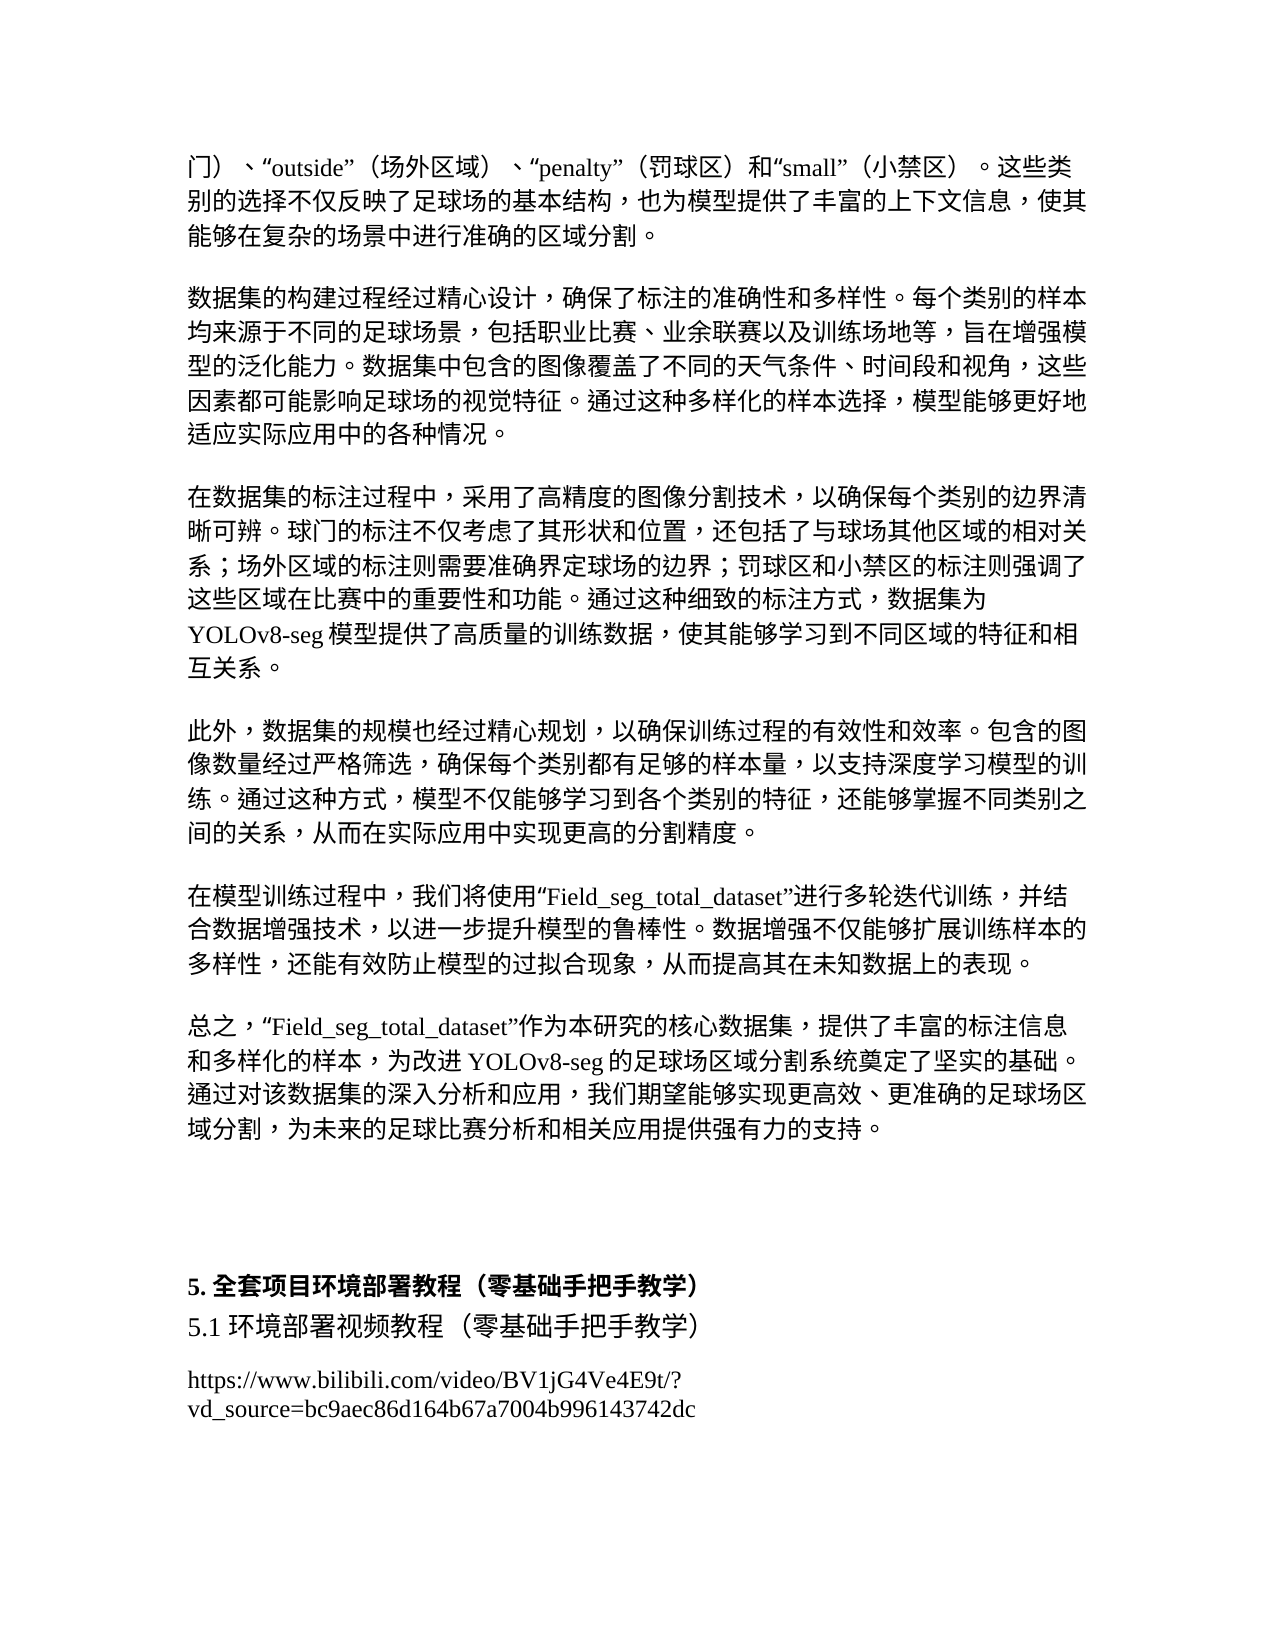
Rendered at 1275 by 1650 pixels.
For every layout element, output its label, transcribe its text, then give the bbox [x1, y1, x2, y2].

text 5.1 环境部署视频教程（零基础手把手教学） [187, 1307, 1087, 1344]
subtitle 5. 全套项目环境部署教程（零基础手把手教学） [187, 1268, 1087, 1302]
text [187, 150, 1087, 1145]
text https://www.bilibili.com/video/BV1jG4Ve4E9t/?vd_source=bc9aec86d164b67a7004b996143742dc [187, 1365, 1087, 1423]
